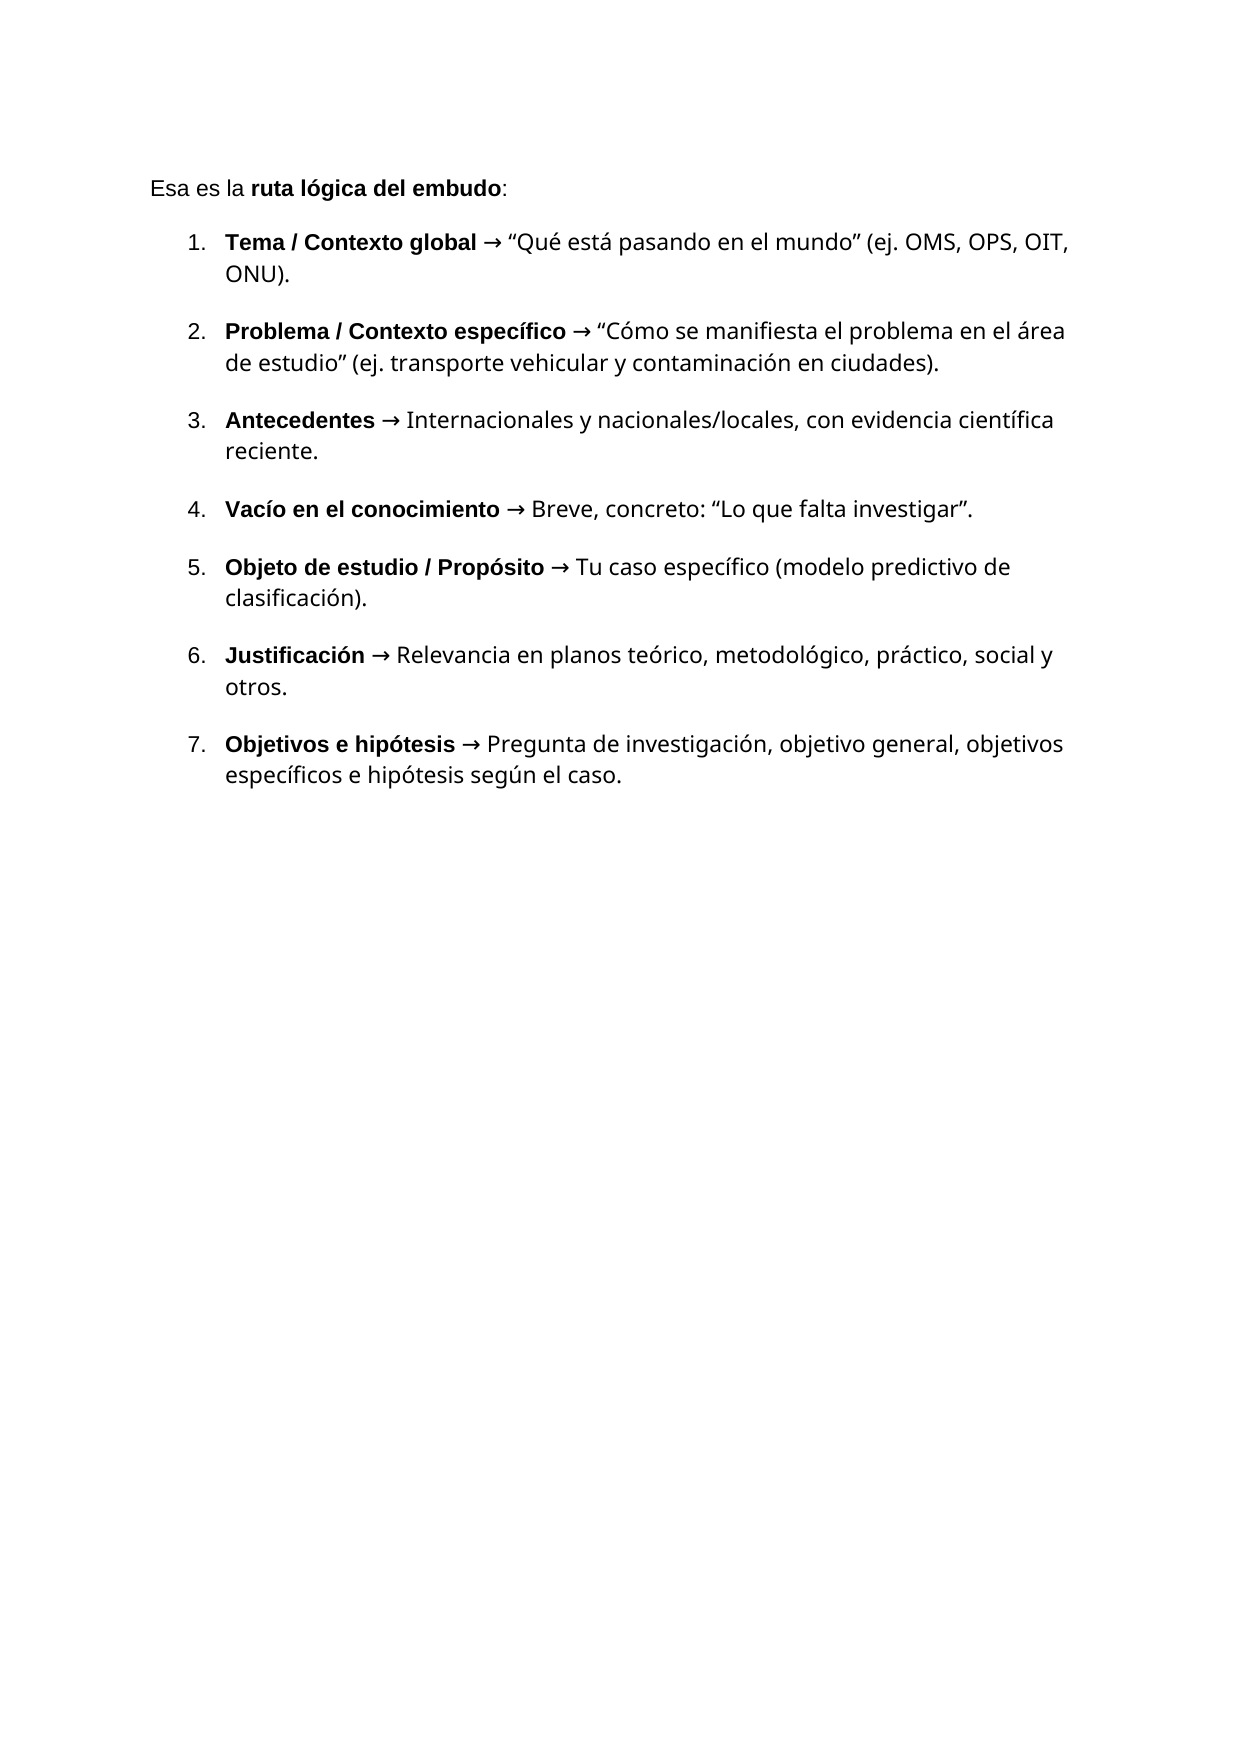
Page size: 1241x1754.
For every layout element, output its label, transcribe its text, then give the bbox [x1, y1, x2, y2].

text Esa es la ruta lógica del embudo: [150, 175, 1090, 201]
list Problema / Contexto específico → “Cómo se manifiesta el problema en el área de estudio” (ej. transporte vehicular y contaminación en ciudades). [187, 315, 1090, 404]
list Vacío en el conocimiento → Breve, concreto: “Lo que falta investigar”. [187, 493, 1090, 551]
list Objetivos e hipótesis → Pregunta de investigación, objetivo general, objetivos específicos e hipótesis según el caso. [187, 728, 1090, 791]
list Objeto de estudio / Propósito → Tu caso específico (modelo predictivo de clasificación). [187, 551, 1090, 639]
list Tema / Contexto global → “Qué está pasando en el mundo” (ej. OMS, OPS, OIT, ONU). [187, 226, 1090, 315]
list Justificación → Relevancia en planos teórico, metodológico, práctico, social y otros. [187, 639, 1090, 728]
list Antecedentes → Internacionales y nacionales/locales, con evidencia científica reciente. [187, 404, 1090, 493]
